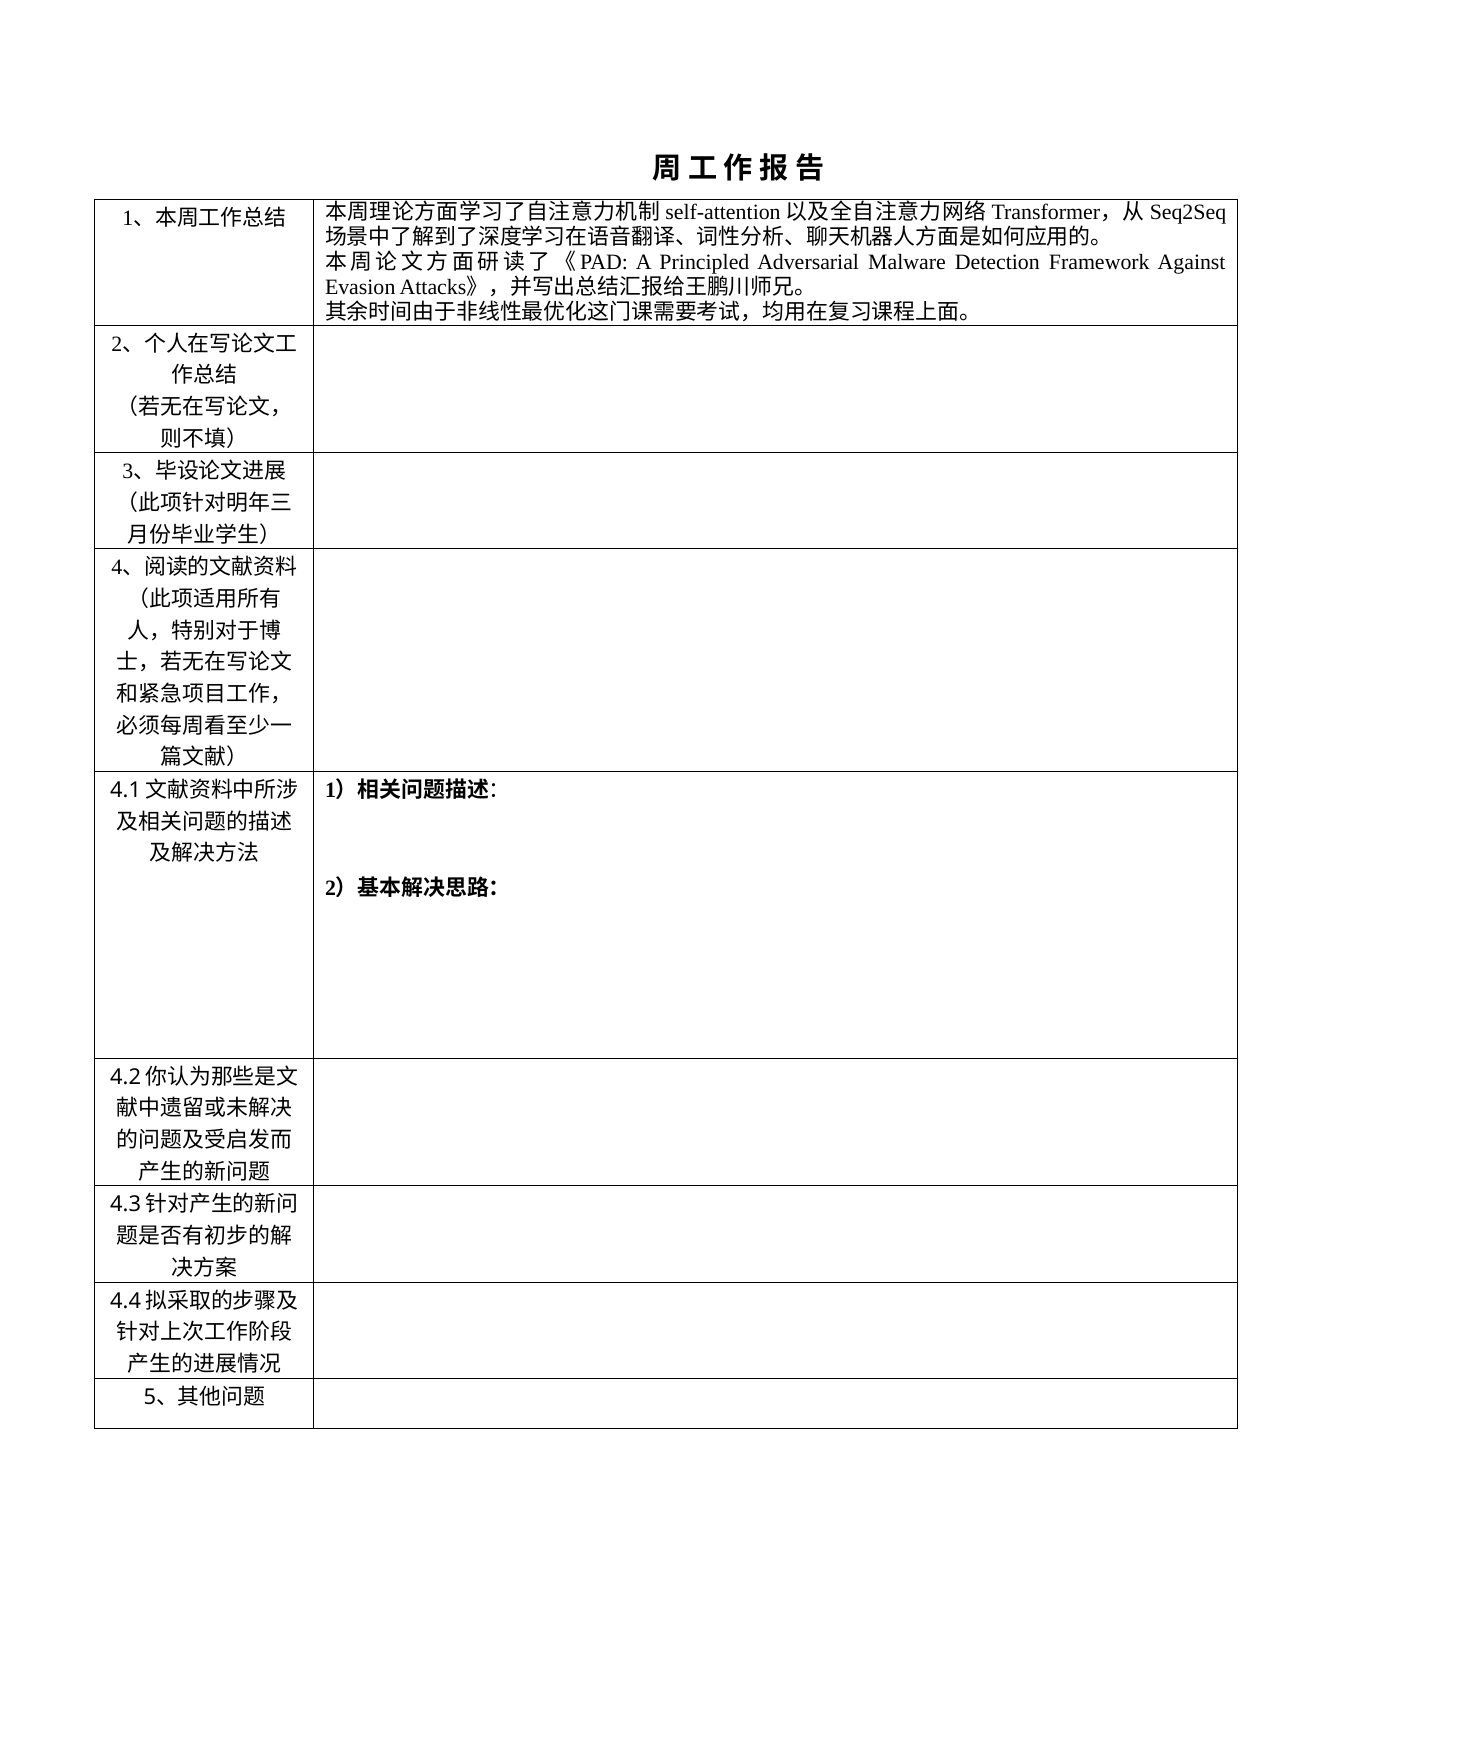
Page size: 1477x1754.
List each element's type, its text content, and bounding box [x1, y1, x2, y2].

table_header 1、本周工作总结 [95, 200, 313, 324]
table_cell 3、毕设论文进展 （此项针对明年三月份毕业学生） [95, 453, 313, 548]
table_cell 5、其他问题 [95, 1379, 313, 1428]
table_cell 4.3针对产生的新问题是否有初步的解决方案 [95, 1186, 313, 1282]
table_cell [314, 1059, 1237, 1185]
table_cell 4.4拟采取的步骤及针对上次工作阶段产生的进展情况 [95, 1283, 313, 1378]
table_cell 1）相关问题描述： 2）基本解决思路： [314, 772, 1237, 1058]
table_cell 4、阅读的文献资料 （此项适用所有人，特别对于博士，若无在写论文和紧急项目工作，必须每周看至少一篇文献） [95, 549, 313, 771]
table_cell 4.2你认为那些是文献中遗留或未解决的问题及受启发而产生的新问题 [95, 1059, 313, 1185]
table_cell [314, 1283, 1237, 1378]
table_cell [314, 326, 1237, 452]
table_cell [314, 549, 1237, 771]
table_cell 4.1文献资料中所涉及相关问题的描述及解决方法 [95, 772, 313, 1058]
table_cell [314, 1186, 1237, 1282]
text 周 工 作 报 告 [59, 133, 1417, 198]
table_header 本周理论方面学习了自注意力机制self-attention以及全自注意力网络Transformer，从Seq2Seq场景中了解到了深度学习在语音翻译、词性分析、聊天机器人方面是如何应用的。 本周论文方面研读了《PAD: A Principled Adversarial Malware Detection Framework Against Evasion Attacks》，并写出总结汇报给王鹏川师兄。 其余时间由于非线性最优化这门课需要考试，均用在复习课程上面。 [314, 200, 1237, 324]
table_cell [314, 1379, 1237, 1428]
table_cell 2、个人在写论文工作总结 （若无在写论文，则不填） [95, 326, 313, 452]
table_cell [314, 453, 1237, 548]
